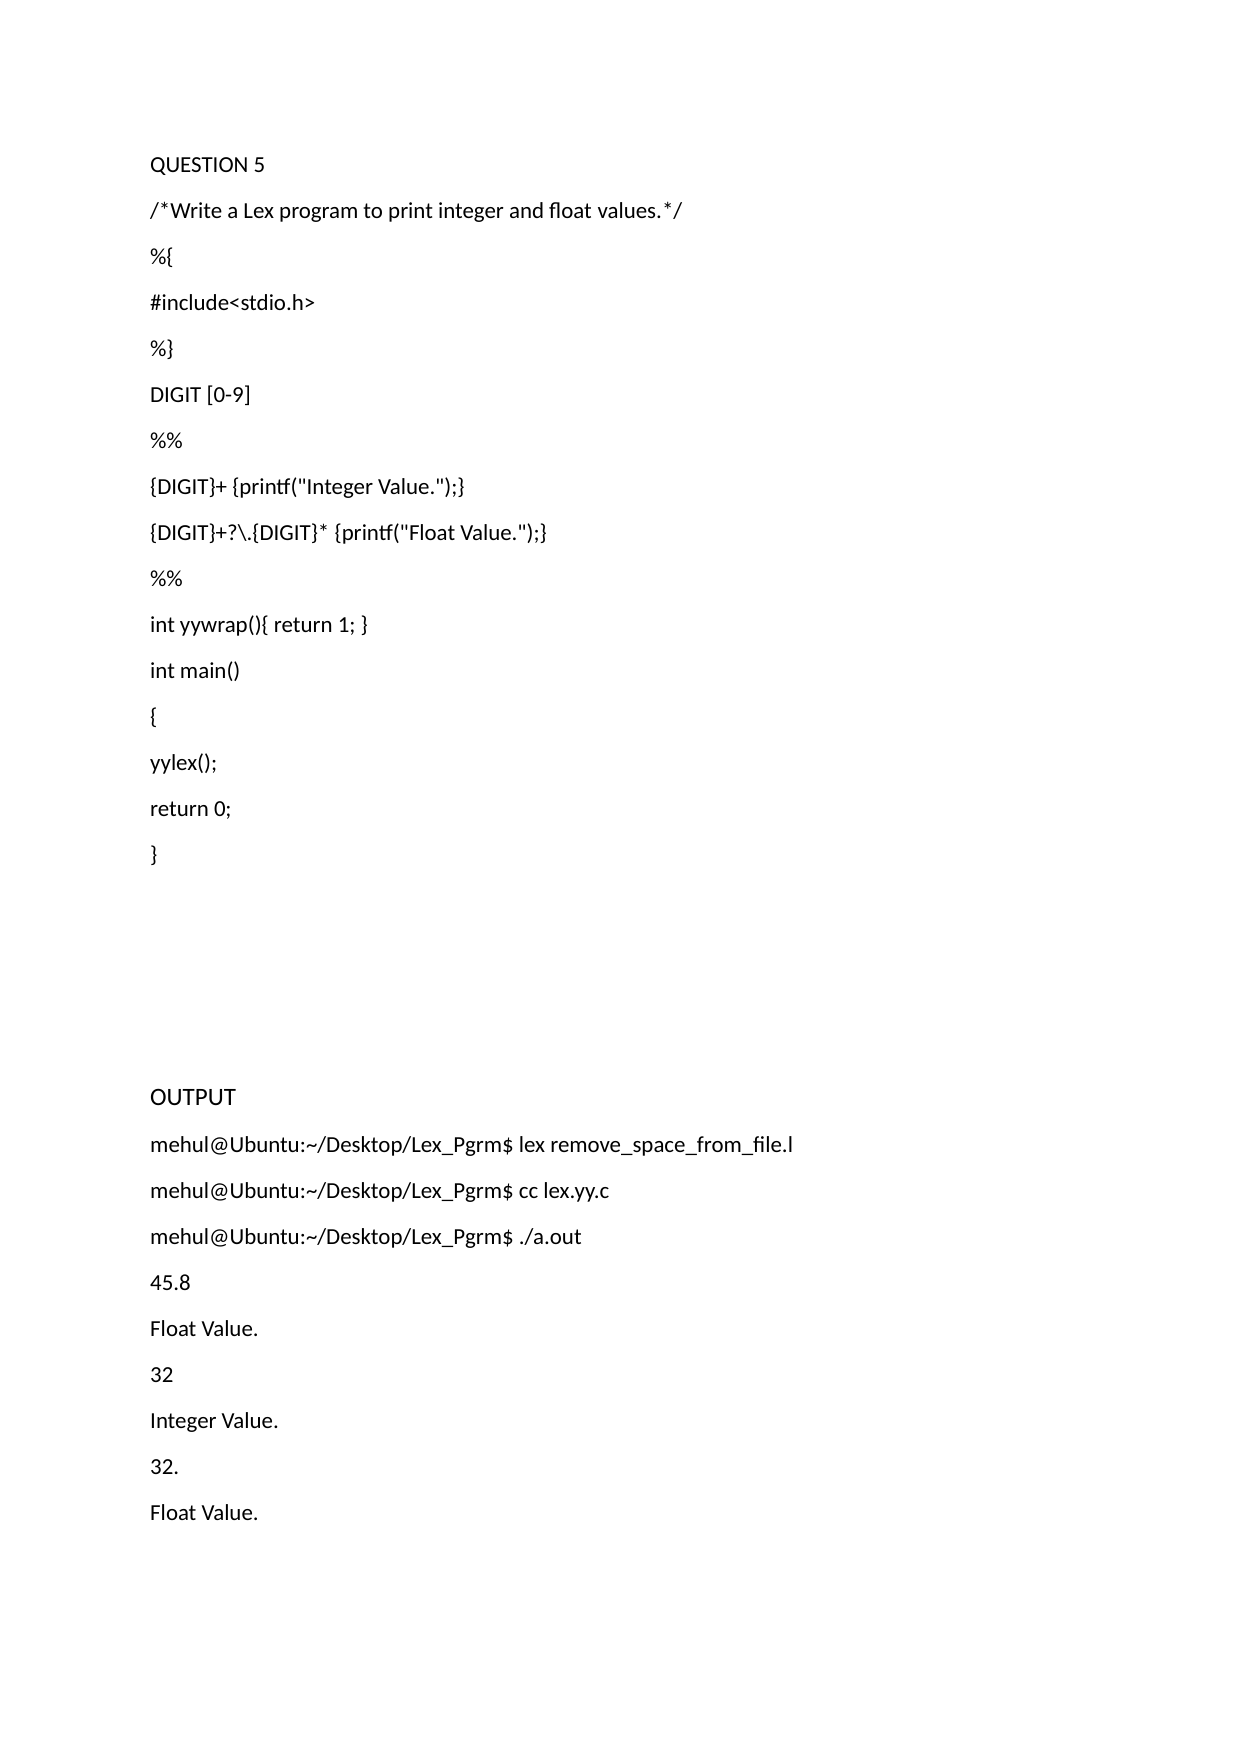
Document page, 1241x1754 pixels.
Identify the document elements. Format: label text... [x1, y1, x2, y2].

text mehul@Ubuntu:~/Desktop/Lex_Pgrm$ cc lex.yy.c [150, 1176, 1090, 1204]
text %% [150, 426, 1090, 454]
text %} [150, 334, 1090, 362]
text int main() [150, 656, 1090, 684]
text Float Value. [150, 1314, 1090, 1342]
text mehul@Ubuntu:~/Desktop/Lex_Pgrm$ ./a.out [150, 1222, 1090, 1250]
text %% [150, 564, 1090, 592]
text /*Write a Lex program to print integer and float values.*/ [150, 196, 1090, 224]
text QUESTION 5 [150, 150, 1090, 178]
text {DIGIT}+?\.{DIGIT}* {printf("Float Value.");} [150, 518, 1090, 546]
text yylex(); [150, 748, 1090, 777]
text 32 [150, 1360, 1090, 1388]
text return 0; [150, 794, 1090, 823]
text #include<stdio.h> [150, 288, 1090, 316]
text { [150, 702, 1090, 731]
text mehul@Ubuntu:~/Desktop/Lex_Pgrm$ lex remove_space_from_file.l [150, 1130, 1090, 1158]
text } [150, 841, 1090, 869]
text Integer Value. [150, 1406, 1090, 1434]
text 32. [150, 1452, 1090, 1480]
text DIGIT [0-9] [150, 380, 1090, 408]
text int yywrap(){ return 1; } [150, 610, 1090, 638]
text {DIGIT}+ {printf("Integer Value.");} [150, 472, 1090, 500]
text OUTPUT [150, 1081, 1090, 1112]
text 45.8 [150, 1268, 1090, 1296]
text Float Value. [150, 1498, 1090, 1526]
text %{ [150, 242, 1090, 270]
